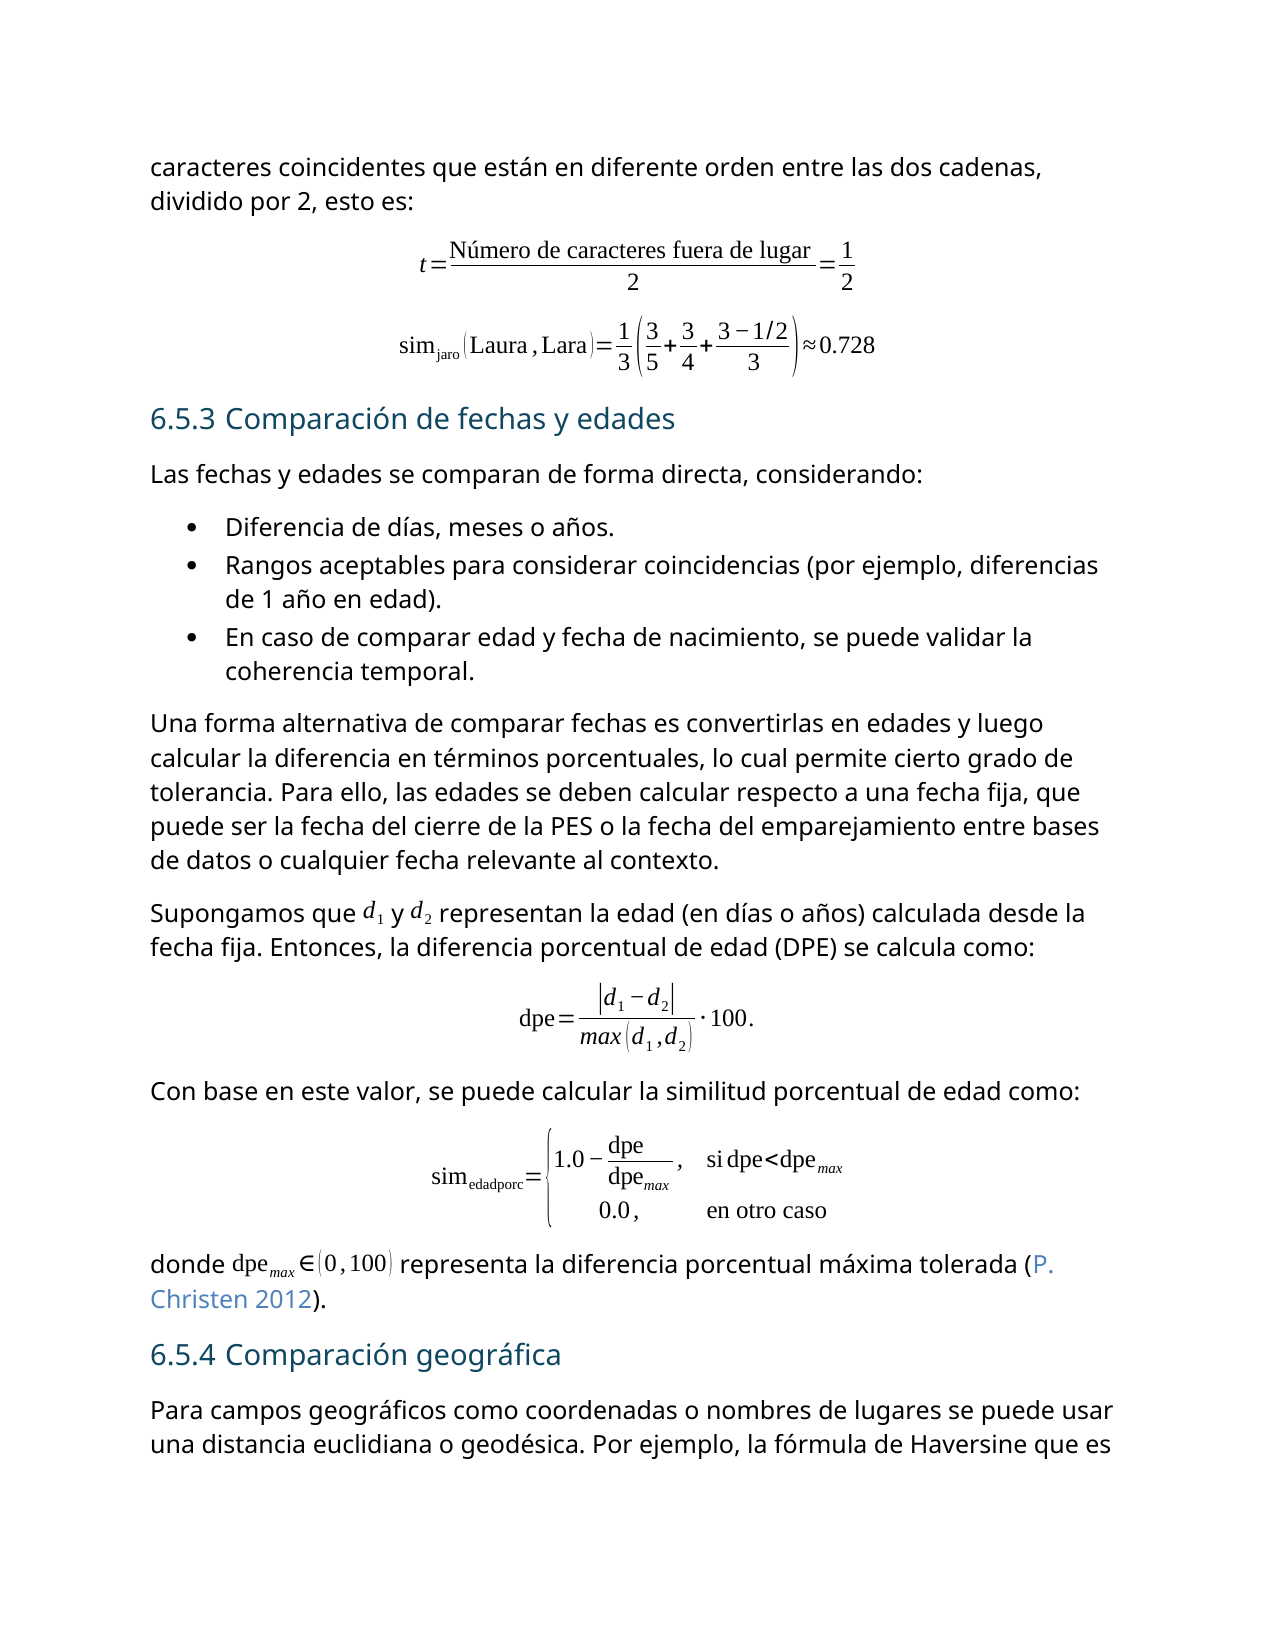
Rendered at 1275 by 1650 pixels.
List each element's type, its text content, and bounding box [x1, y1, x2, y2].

text Con base en este valor, se puede calcular la similitud porcentual de edad como: [150, 1074, 1125, 1108]
list Diferencia de días, meses o años. [187, 509, 1125, 544]
subtitle 6.5.4 Comparación geográfica [150, 1334, 1125, 1374]
list En caso de comparar edad y fecha de nacimiento, se puede validar la coherencia temporal. [187, 619, 1125, 687]
list Rangos aceptables para considerar coincidencias (por ejemplo, diferencias de 1 año en edad). [187, 547, 1125, 616]
text Las fechas y edades se comparan de forma directa, considerando: [150, 457, 1125, 491]
text Supongamos que y representan la edad (en días o años) calculada desde la fecha fija. Entonces, la diferencia porcentual de edad (DPE) se calcula como: [150, 895, 1125, 963]
text donde representa la diferencia porcentual máxima tolerada (P. Christen 2012). [150, 1247, 1125, 1315]
subtitle 6.5.3 Comparación de fechas y edades [150, 398, 1125, 438]
text Una forma alternativa de comparar fechas es convertirlas en edades y luego calcular la diferencia en términos porcentuales, lo cual permite cierto grado de tolerancia. Para ello, las edades se deben calcular respecto a una fecha fija, que puede ser la fecha del cierre de la PES o la fecha del emparejamiento entre bases de datos o cualquier fecha relevante al contexto. [150, 706, 1125, 876]
